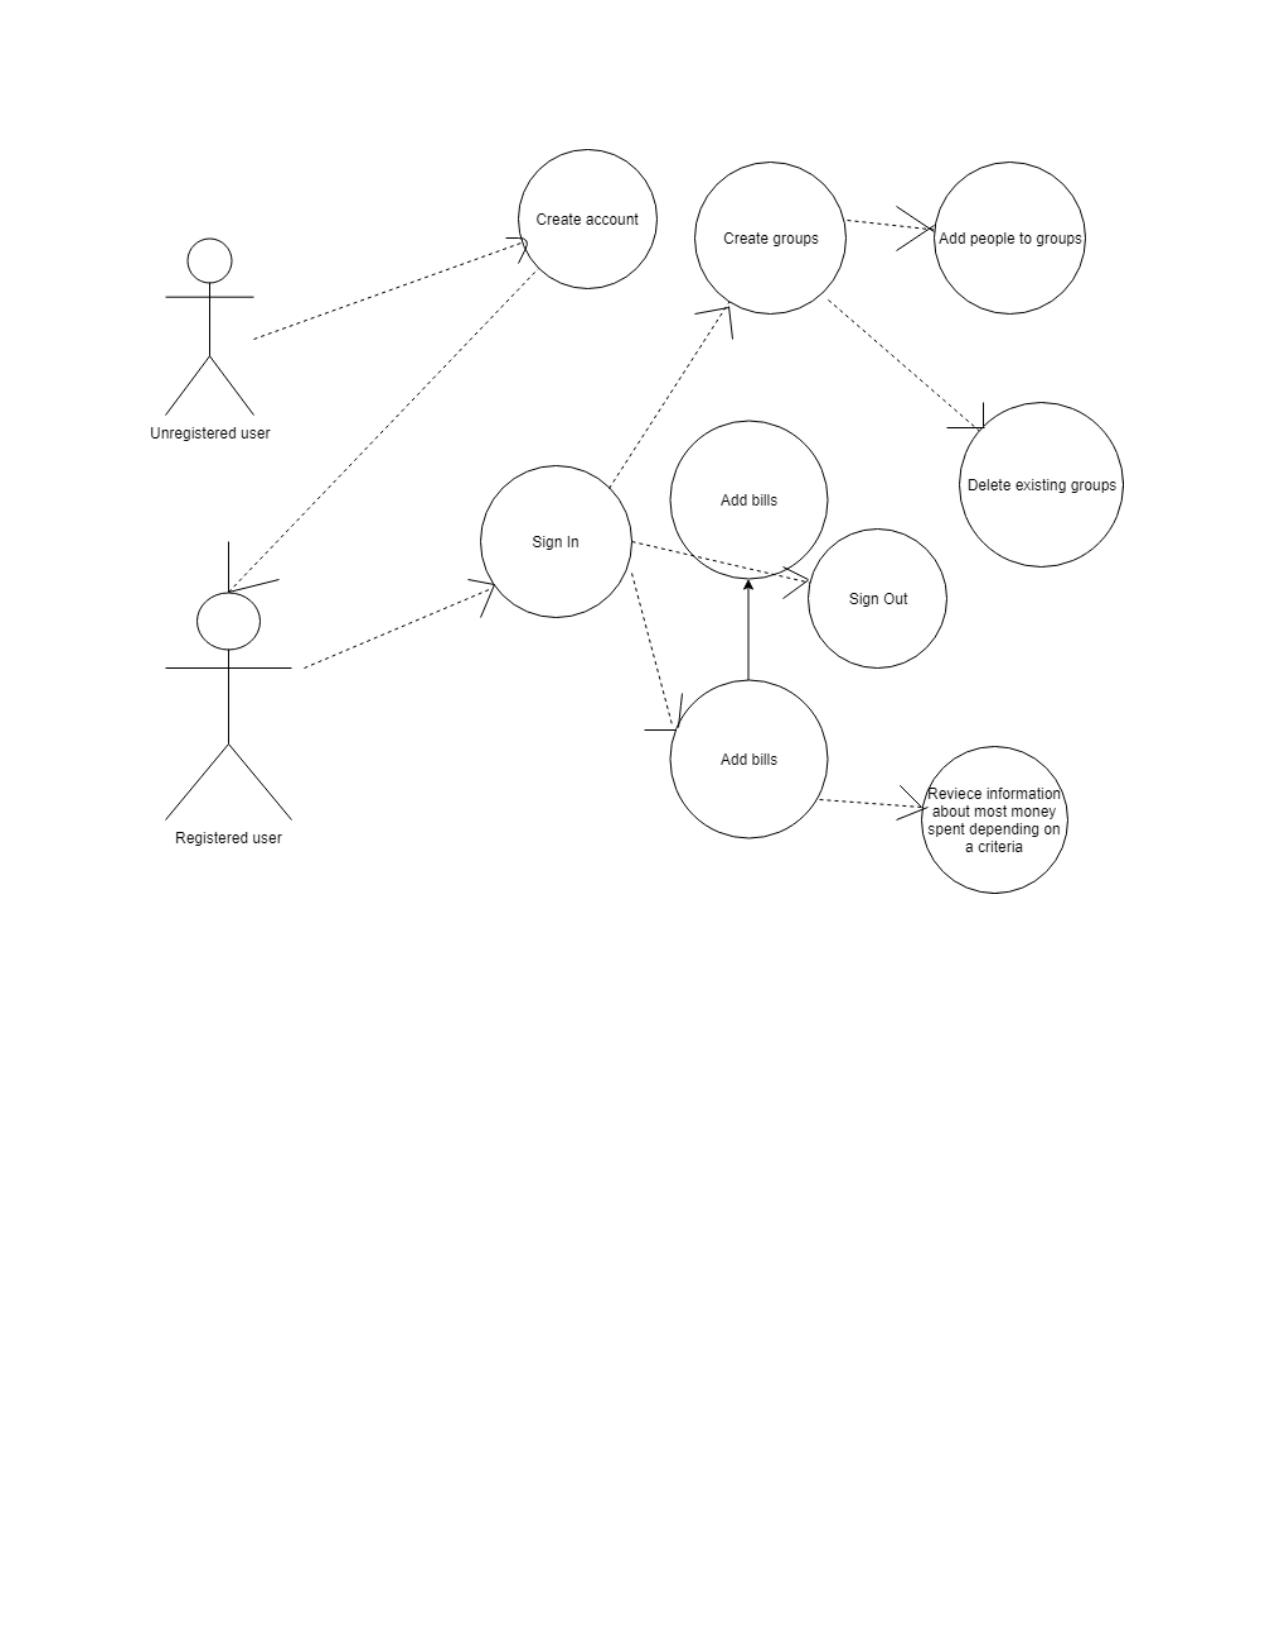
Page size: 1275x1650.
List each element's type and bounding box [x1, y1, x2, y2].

picture [150, 149, 1124, 894]
